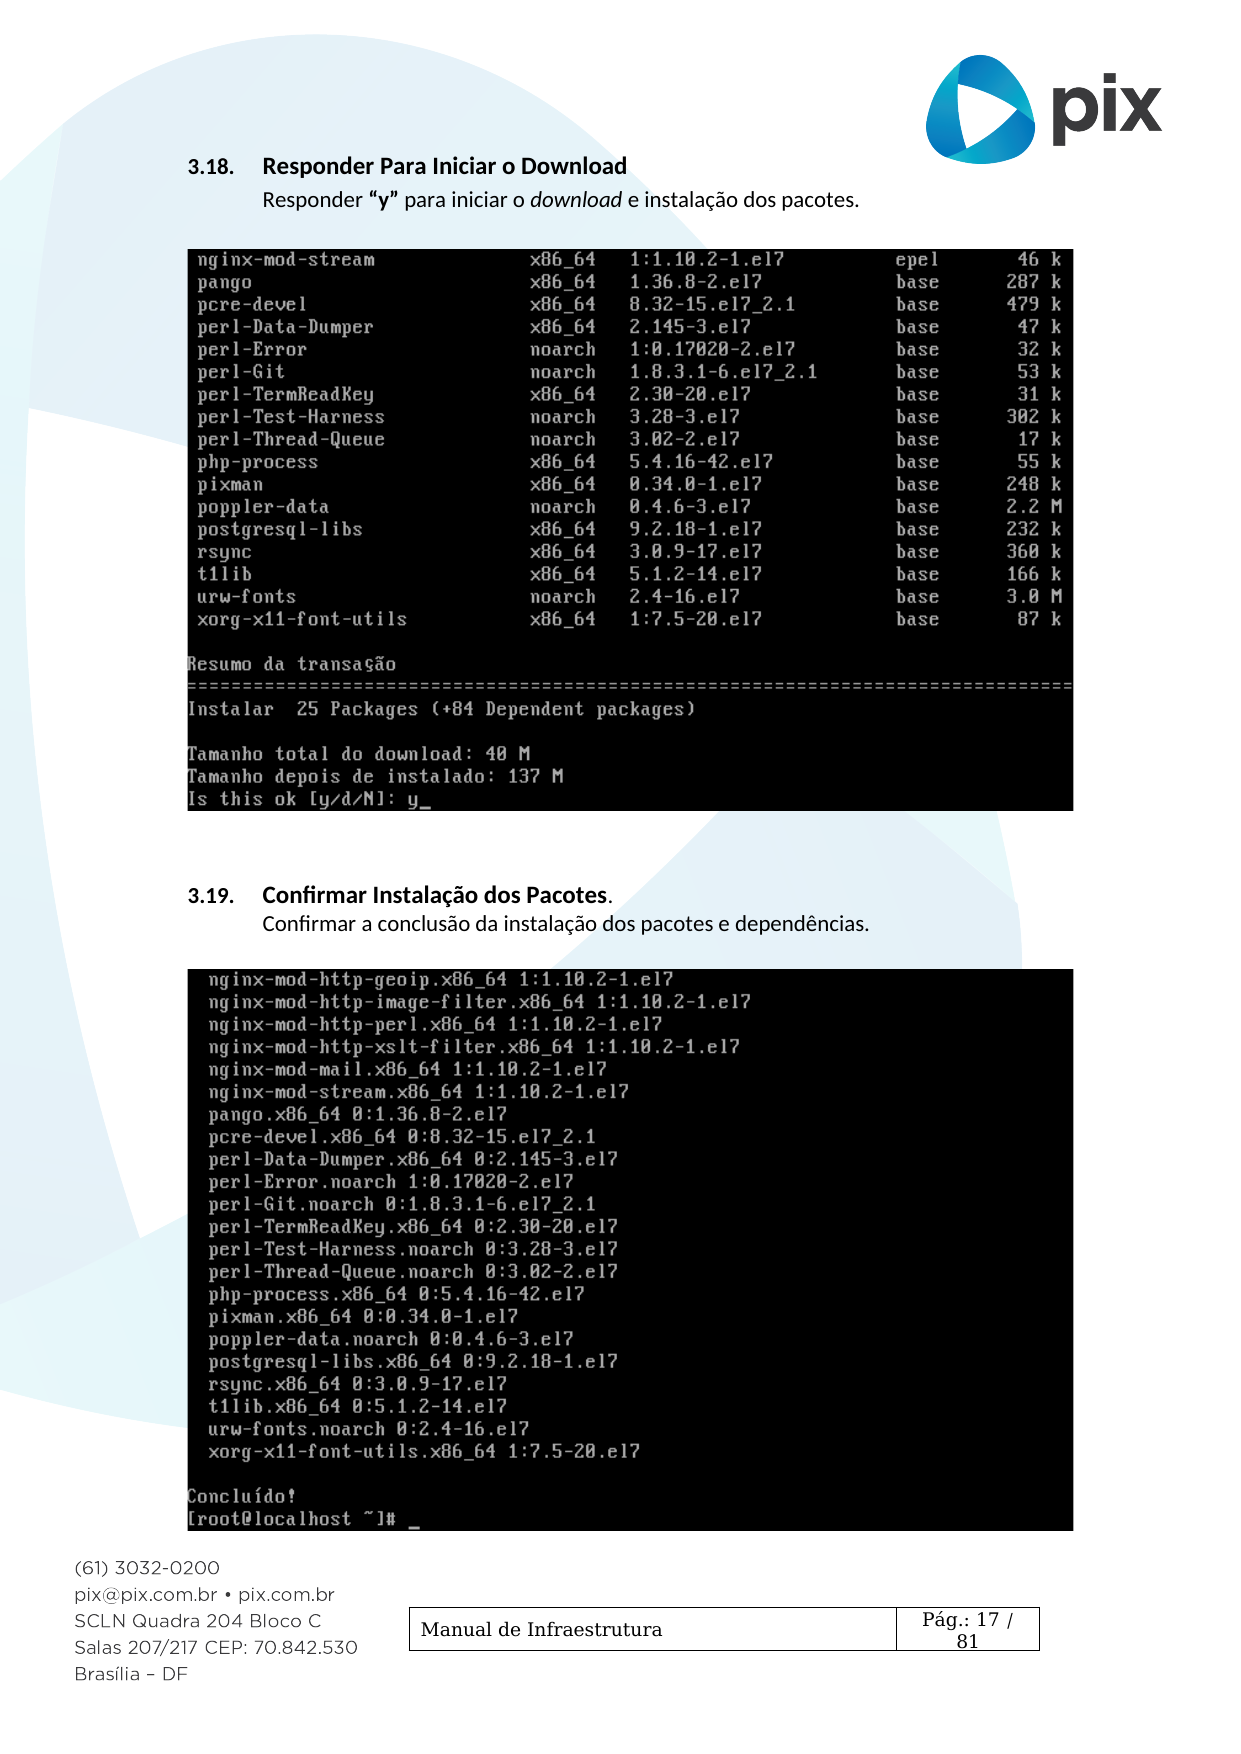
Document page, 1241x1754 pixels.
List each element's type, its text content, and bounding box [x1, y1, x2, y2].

list Responder Para Iniciar o Download [187, 150, 1053, 181]
list Confirmar Instalação dos Pacotes. [187, 879, 1053, 909]
list Responder “y” para iniciar o download e instalação dos pacotes. [262, 185, 1053, 213]
picture [0, 0, 1241, 1741]
list Confirmar a conclusão da instalação dos pacotes e dependências. [262, 909, 1053, 938]
